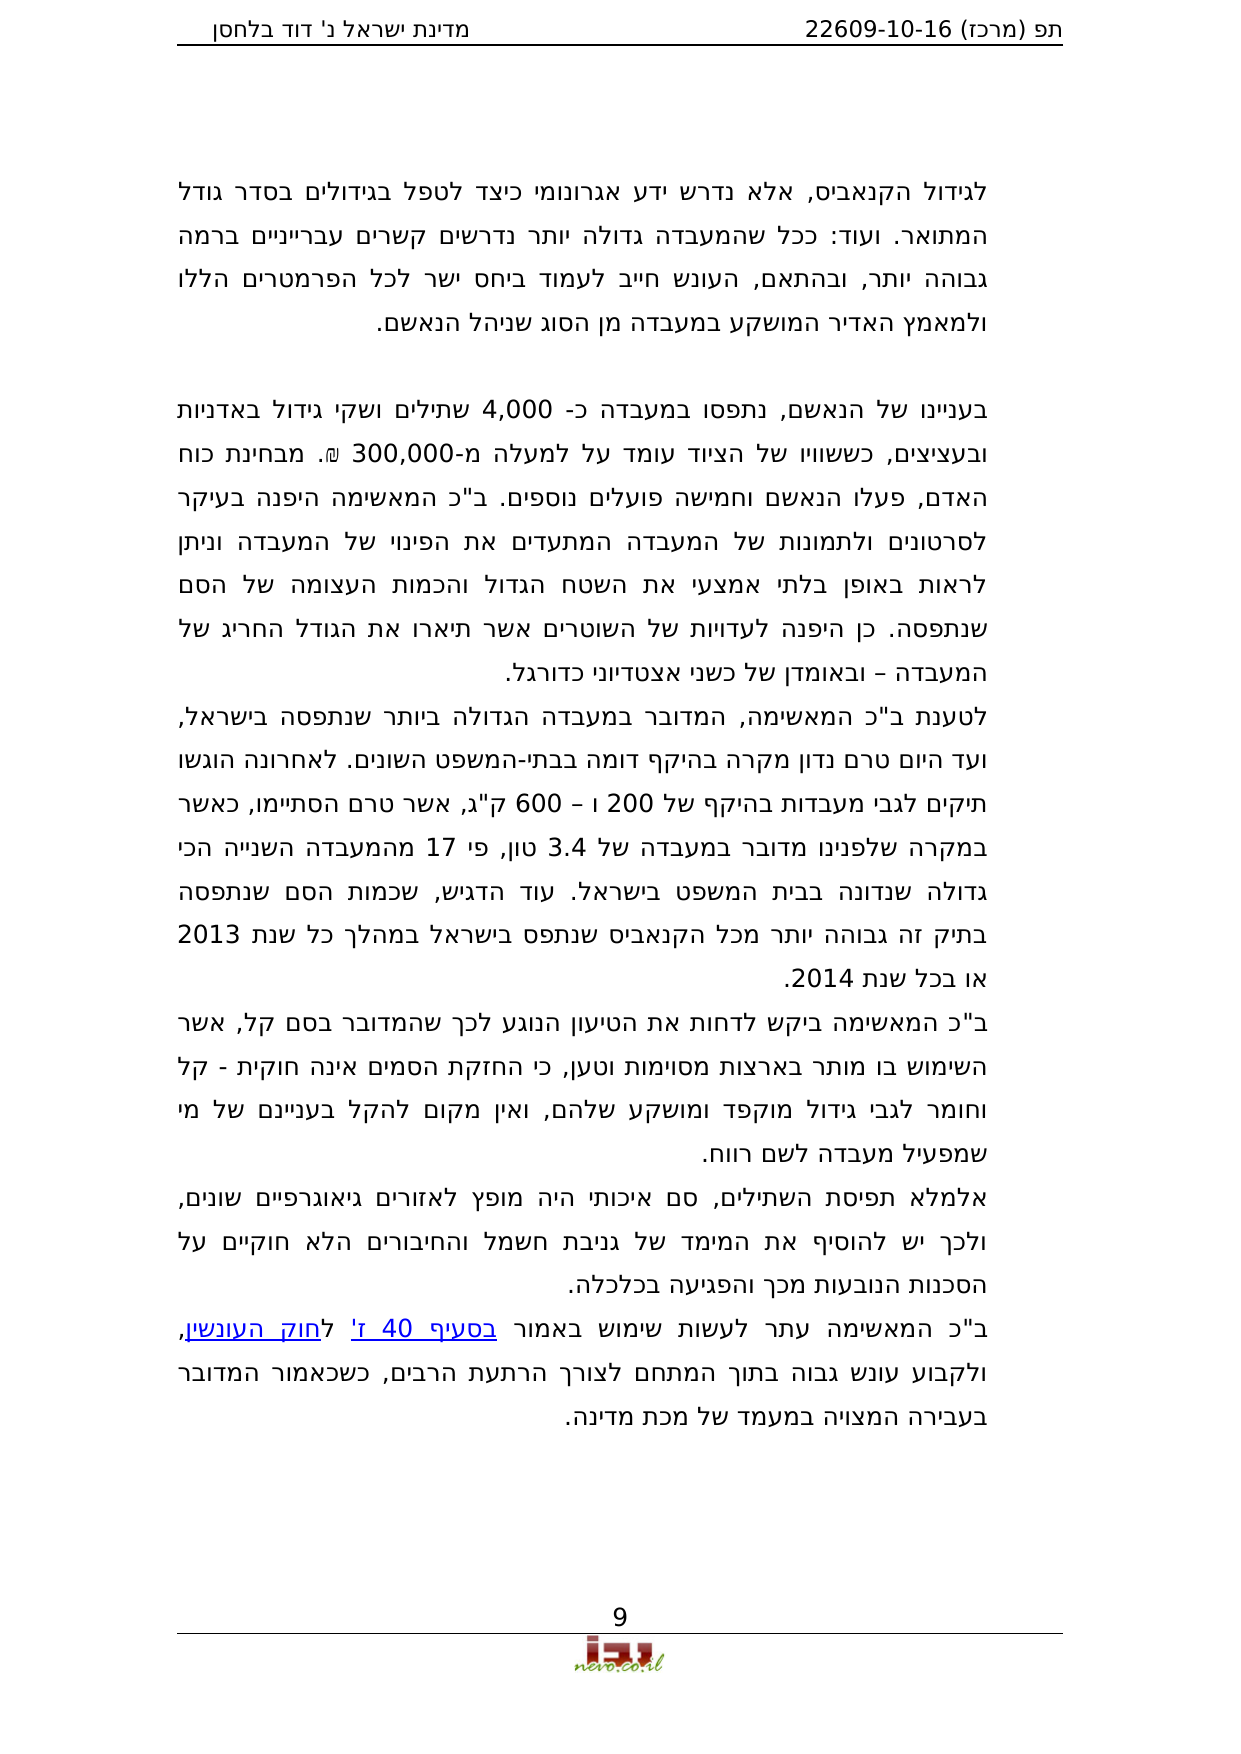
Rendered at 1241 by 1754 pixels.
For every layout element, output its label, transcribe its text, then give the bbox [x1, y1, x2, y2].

text אלמלא תפיסת השתילים, סם איכותי היה מופץ לאזורים גיאוגרפיים שונים, ולכך יש להוסיף את המימד של גניבת חשמל והחיבורים הלא חוקיים על הסכנות הנובעות מכך והפגיעה בכלכלה. [177, 1183, 988, 1300]
text בעניינו של הנאשם, נתפסו במעבדה כ- 4,000 שתילים ושקי גידול באדניות ובעציצים, כששוויו של הציוד עומד על למעלה מ-300,000 ₪. מבחינת כוח האדם, פעלו הנאשם וחמישה פועלים נוספים. ב"כ המאשימה היפנה בעיקר לסרטונים ולתמונות של המעבדה המתעדים את הפינוי של המעבדה וניתן לראות באופן בלתי אמצעי את השטח הגדול והכמות העצומה של הסם שנתפסה. כן היפנה לעדויות של השוטרים אשר תיארו את הגודל החריג של המעבדה – ובאומדן של כשני אצטדיוני כדורגל. [177, 396, 1063, 687]
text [177, 177, 988, 338]
picture [574, 1635, 666, 1673]
text ב"כ המאשימה ביקש לדחות את הטיעון הנוגע לכך שהמדובר בסם קל, אשר השימוש בו מותר בארצות מסוימות וטען, כי החזקת הסמים אינה חוקית - קל וחומר לגבי גידול מוקפד ומושקע שלהם, ואין מקום להקל בעניינם של מי שמפעיל מעבדה לשם רווח. [177, 1008, 988, 1168]
text ב"כ המאשימה עתר לעשות שימוש באמור בסעיף 40 ז' לחוק העונשין, ולקבוע עונש גבוה בתוך המתחם לצורך הרתעת הרבים, כשכאמור המדובר בעבירה המצויה במעמד של מכת מדינה. [177, 1314, 988, 1431]
text לטענת ב"כ המאשימה, המדובר במעבדה הגדולה ביותר שנתפסה בישראל, ועד היום טרם נדון מקרה בהיקף דומה בבתי-המשפט השונים. לאחרונה הוגשו תיקים לגבי מעבדות בהיקף של 200 ו – 600 ק"ג, אשר טרם הסתיימו, כאשר במקרה שלפנינו מדובר במעבדה של 3.4 טון, פי 17 מהמעבדה השנייה הכי גדולה שנדונה בבית המשפט בישראל. עוד הדגיש, שכמות הסם שנתפסה בתיק זה גבוהה יותר מכל הקנאביס שנתפס בישראל במהלך כל שנת 2013 או בכל שנת 2014. [177, 702, 988, 993]
